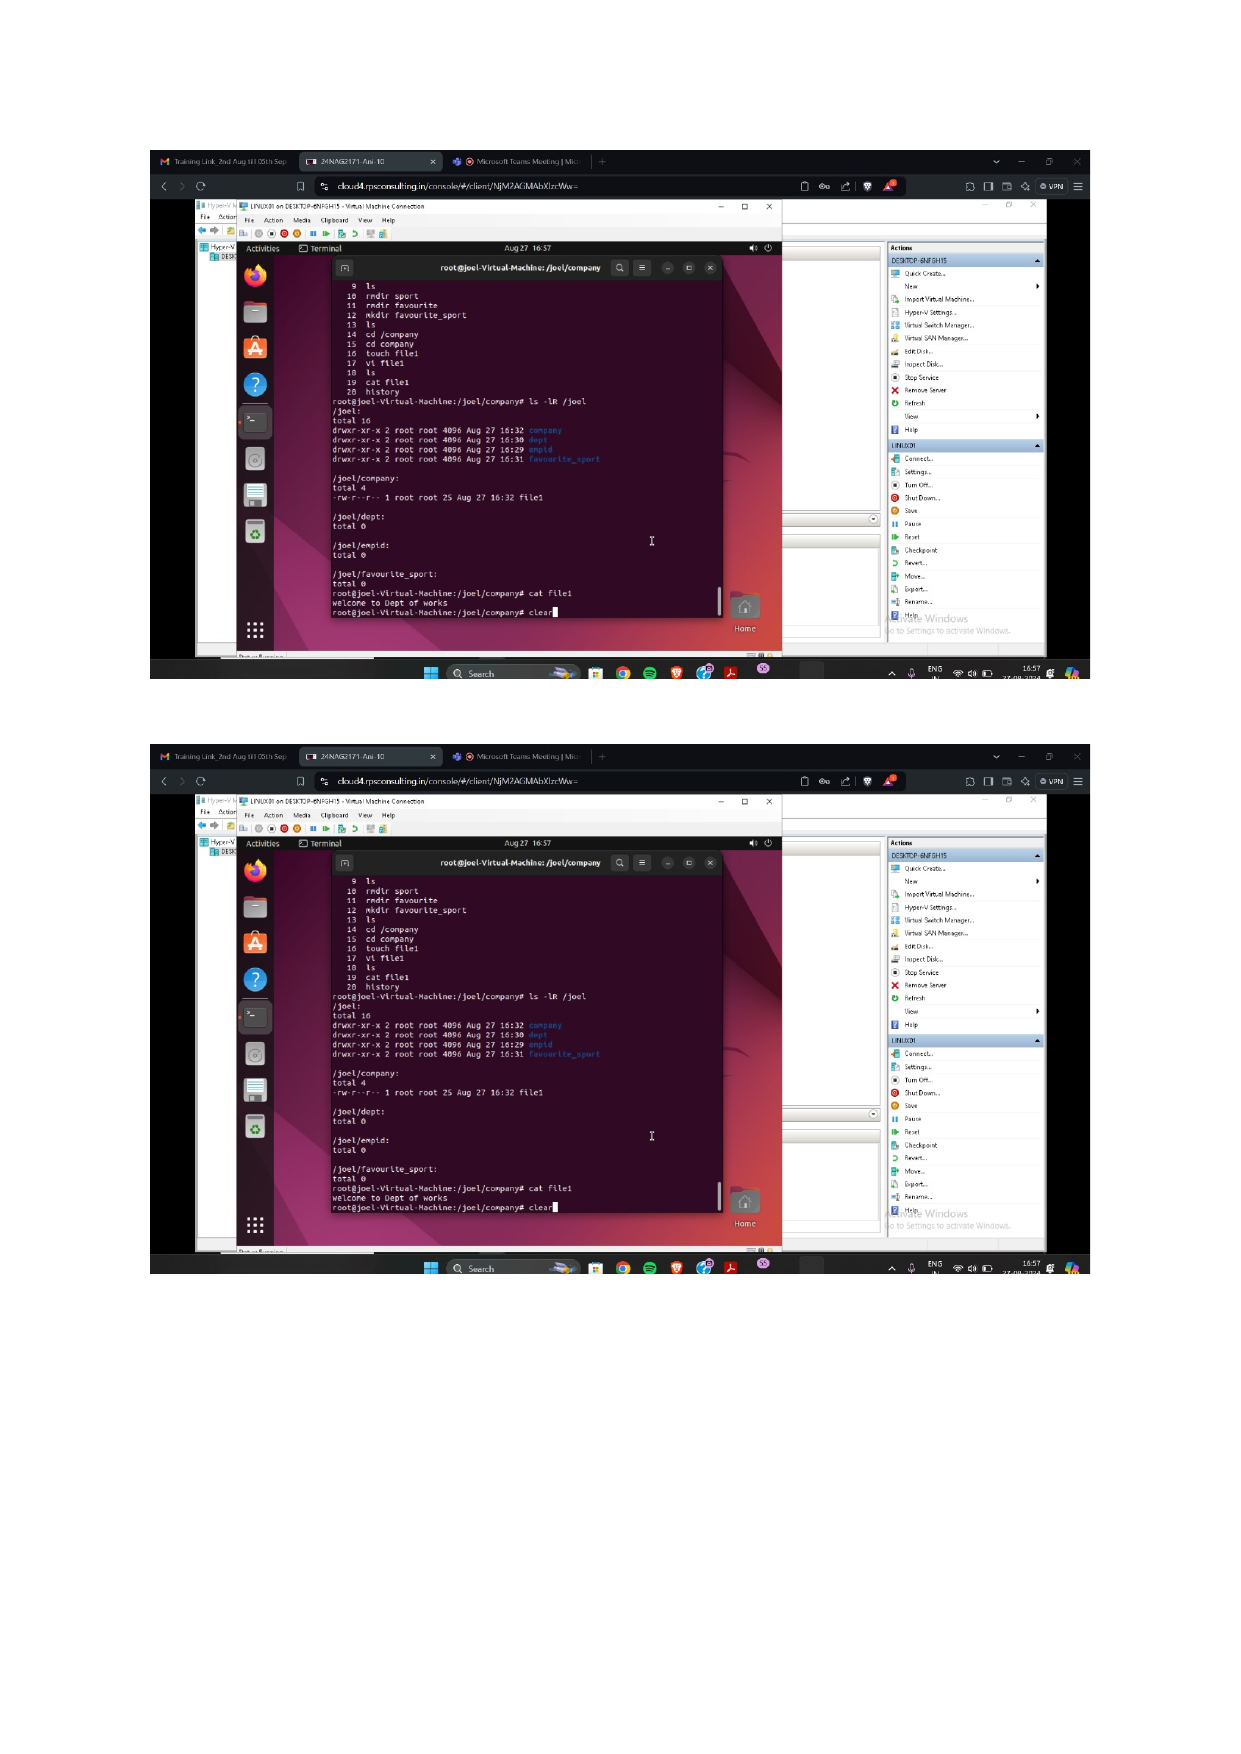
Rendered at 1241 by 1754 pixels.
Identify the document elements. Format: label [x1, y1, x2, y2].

picture [150, 744, 1091, 1274]
picture [150, 150, 1091, 679]
